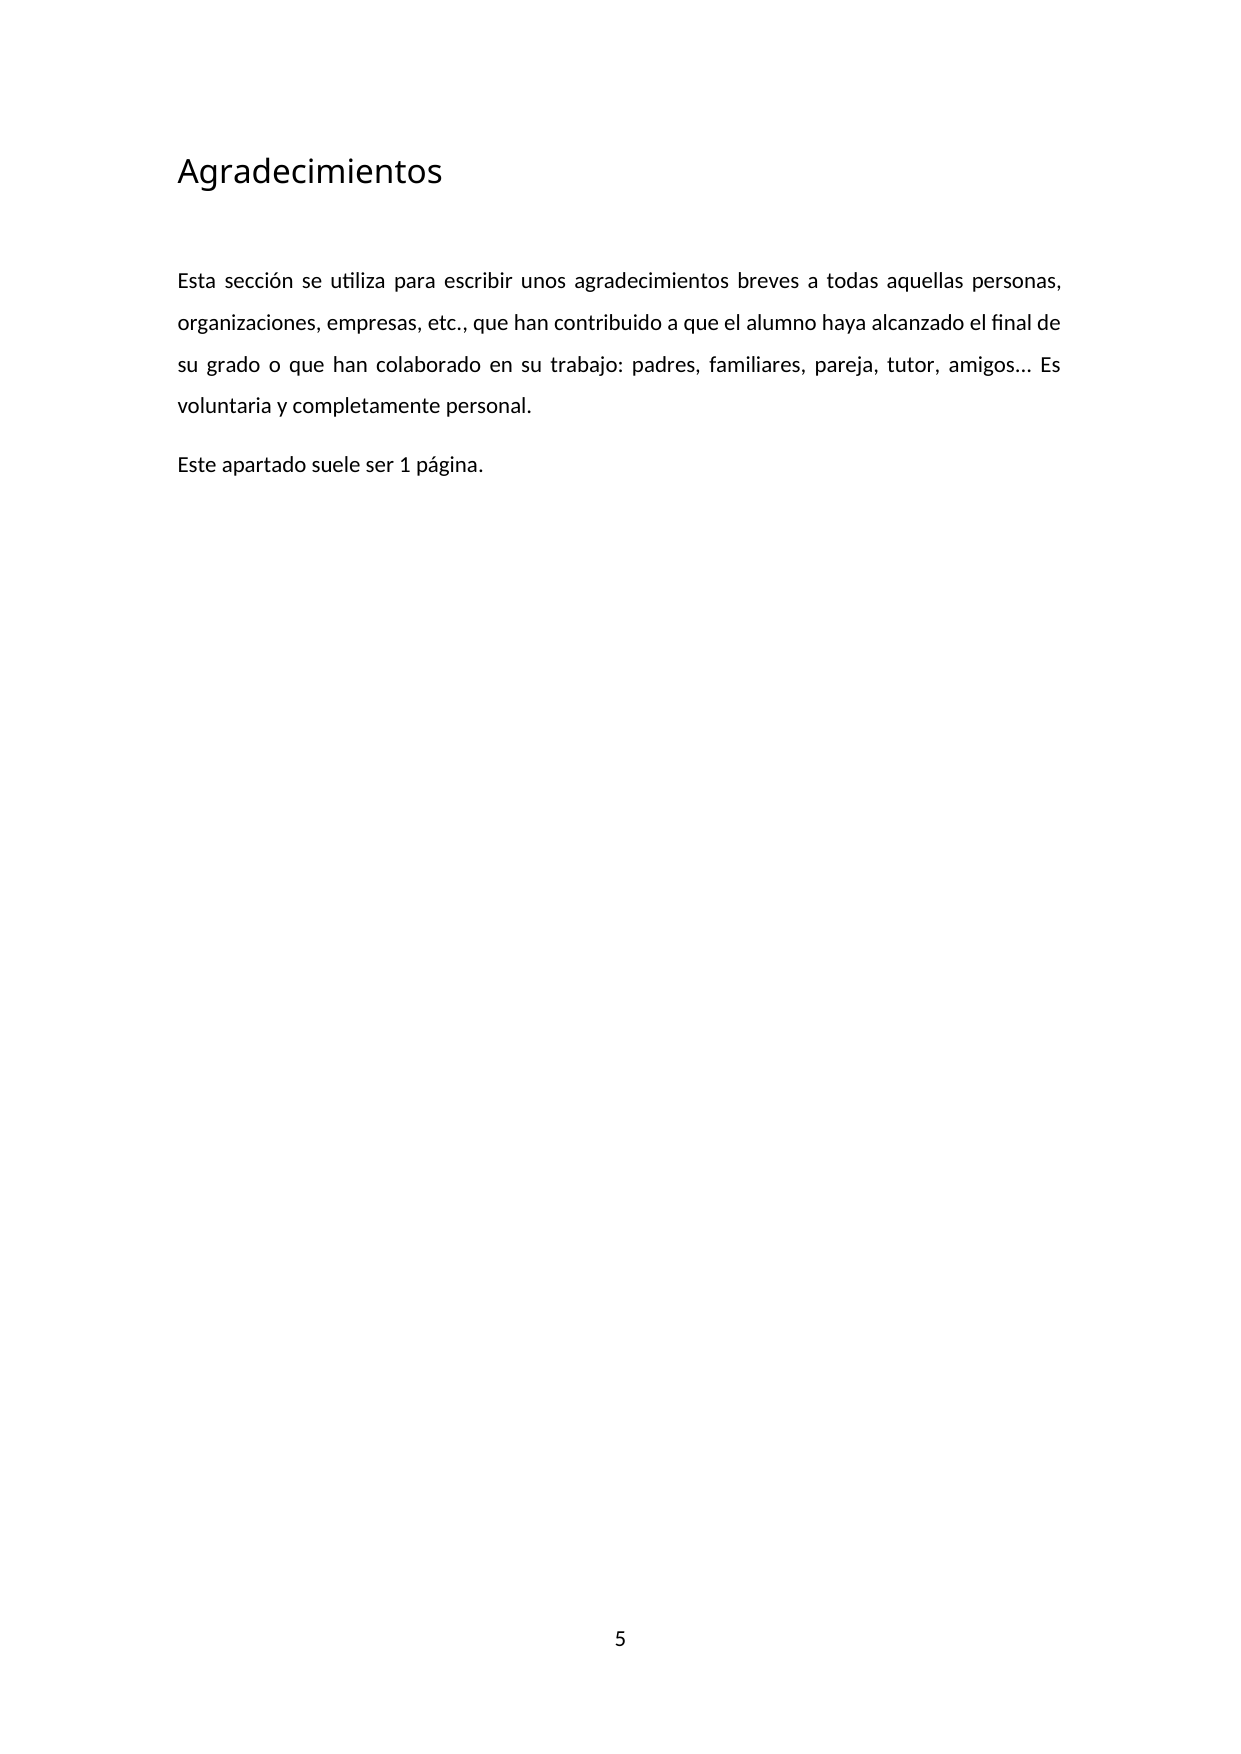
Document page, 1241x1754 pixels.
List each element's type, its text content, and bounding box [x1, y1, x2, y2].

subtitle Agradecimientos [177, 148, 1063, 193]
text Este apartado suele ser 1 página. [177, 450, 1063, 478]
text Esta sección se utiliza para escribir unos agradecimientos breves a todas aquellas personas, organizaciones, empresas, etc., que han contribuido a que el alumno haya alcanzado el final de su grado o que han colaborado en su trabajo: padres, familiares, pareja, tutor, amigos... Es voluntaria y completamente personal. [177, 266, 1063, 420]
